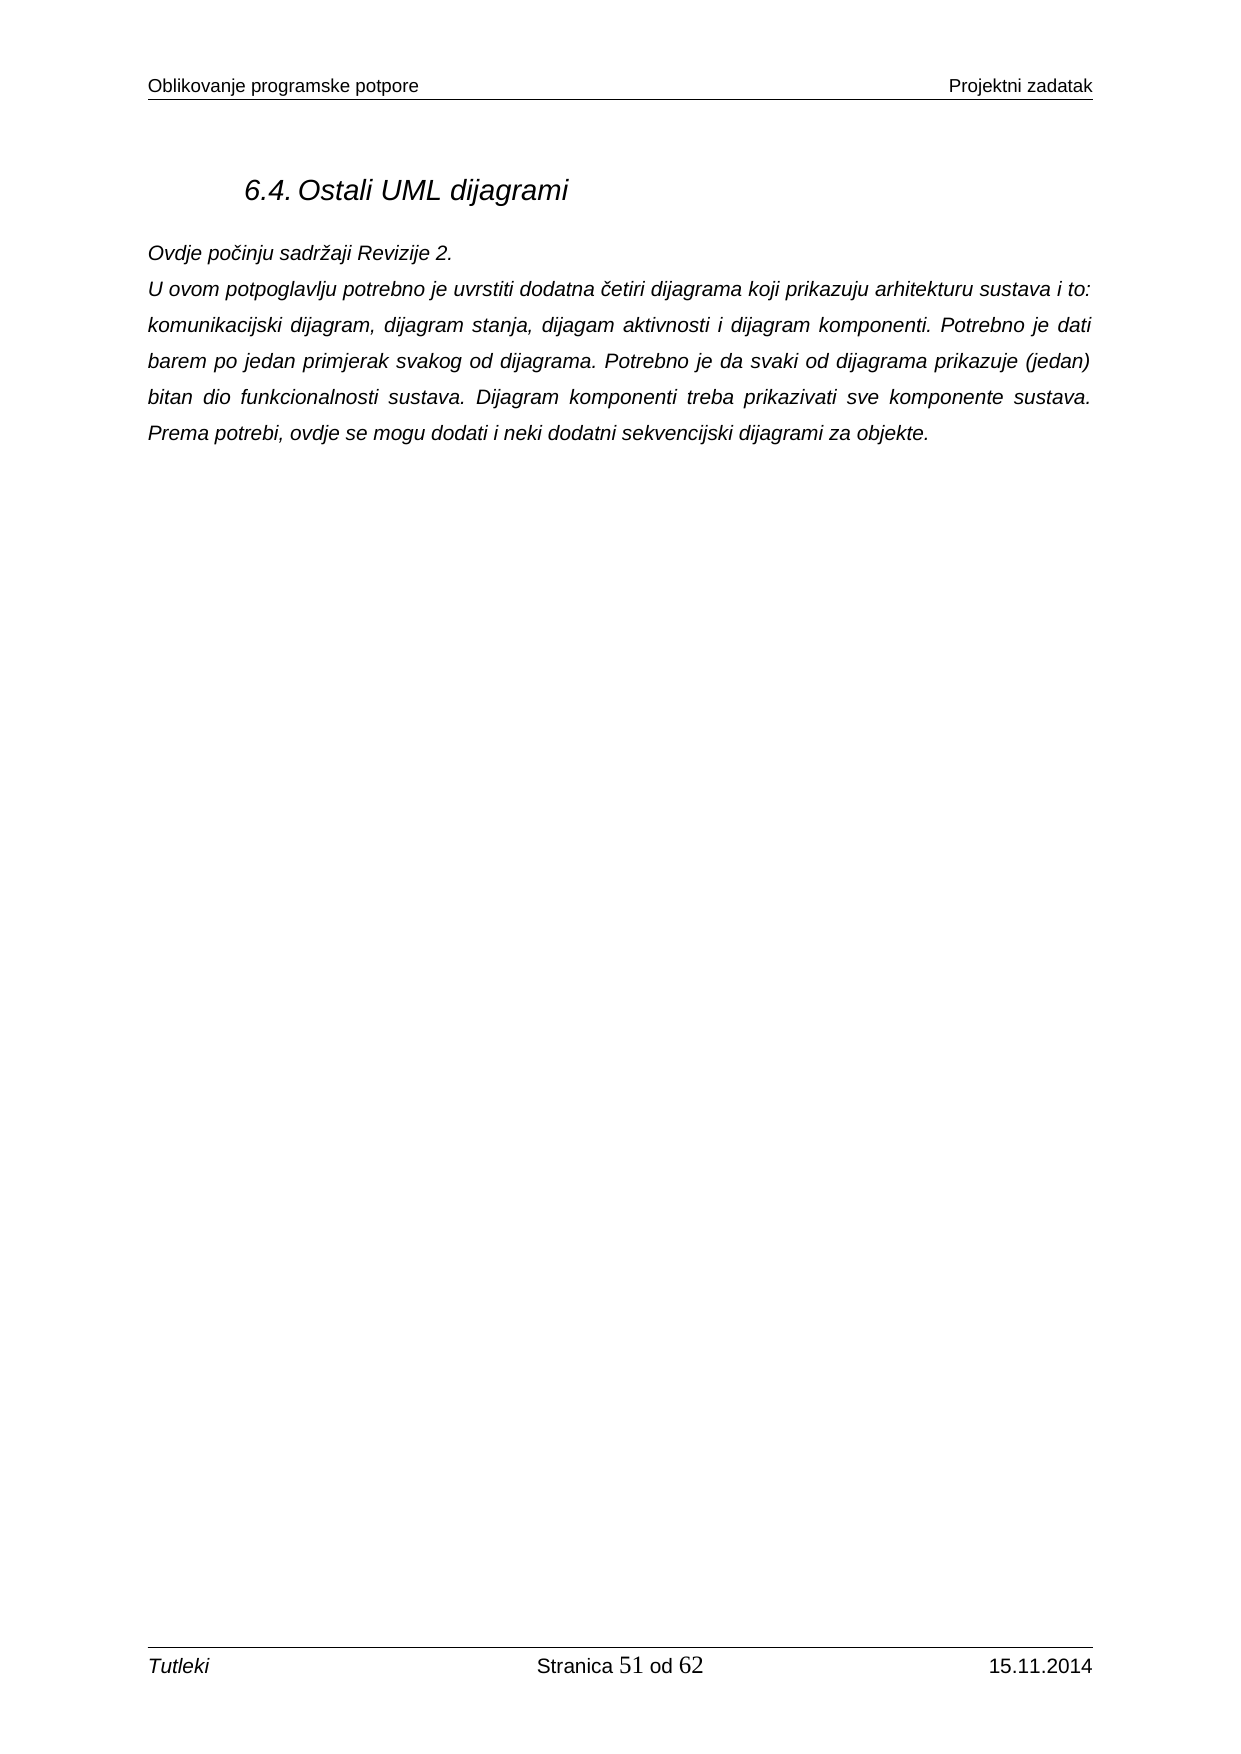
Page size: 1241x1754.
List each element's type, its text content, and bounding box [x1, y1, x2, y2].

text U ovom potpoglavlju potrebno je uvrstiti dodatna četiri dijagrama koji prikazuju arhitekturu sustava i to: komunikacijski dijagram, dijagram stanja, dijagam aktivnosti i dijagram komponenti. Potrebno je dati barem po jedan primjerak svakog od dijagrama. Potrebno je da svaki od dijagrama prikazuje (jedan) bitan dio funkcionalnosti sustava. Dijagram komponenti treba prikazivati sve komponente sustava. Prema potrebi, ovdje se mogu dodati i neki dodatni sekvencijski dijagrami za objekte. [148, 277, 1093, 445]
subtitle Ostali UML dijagrami [185, 173, 1093, 206]
text Ovdje počinju sadržaji Revizije 2. [148, 241, 1093, 265]
